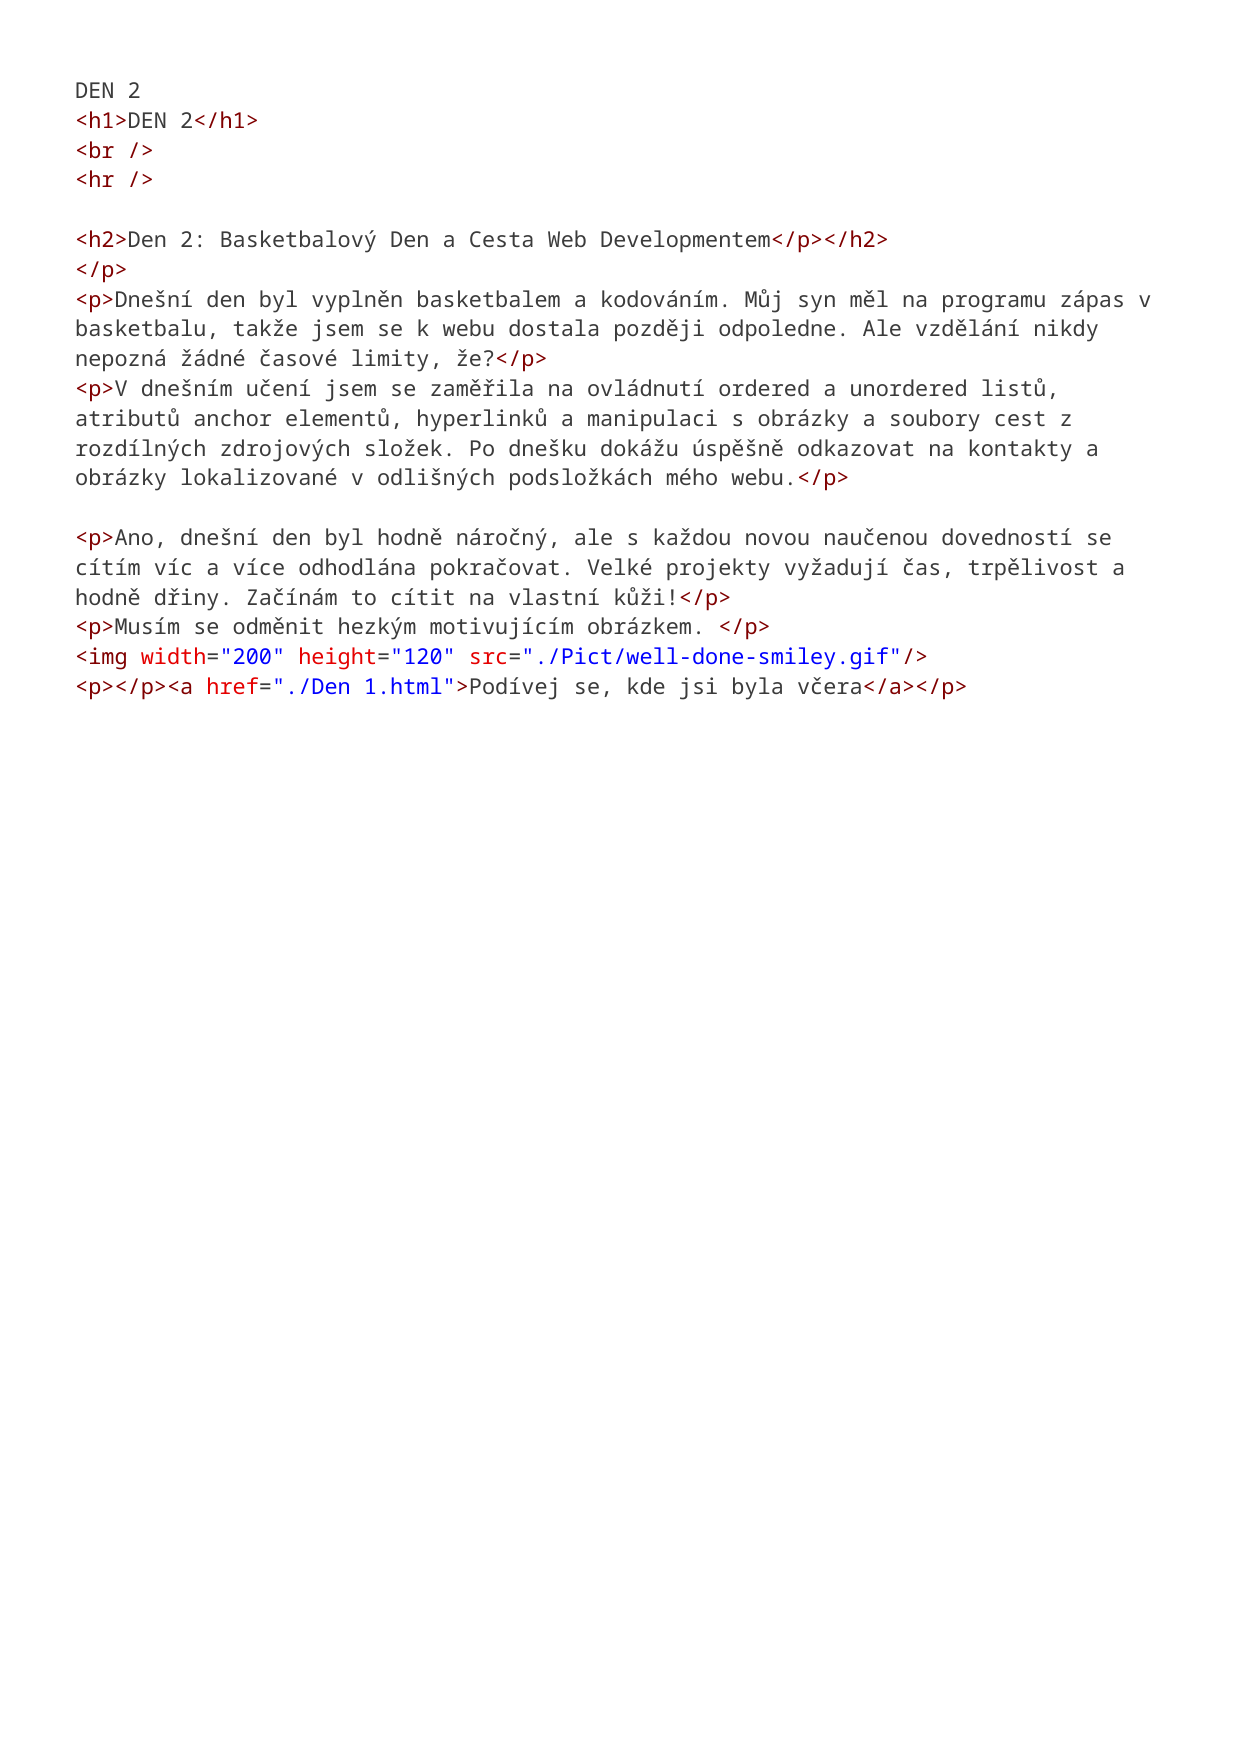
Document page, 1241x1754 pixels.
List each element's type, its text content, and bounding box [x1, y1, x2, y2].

text DEN 2 [75, 75, 1165, 105]
text <hr /> [75, 164, 1165, 194]
text <p>Ano, dnešní den byl hodně náročný, ale s každou novou naučenou dovedností se cítím víc a více odhodlána pokračovat. Velké projekty vyžadují čas, trpělivost a hodně dřiny. Začínám to cítit na vlastní kůži!</p> [75, 522, 1165, 611]
text <h2>Den 2: Basketbalový Den a Cesta Web Developmentem</p></h2> [75, 224, 1165, 254]
text <h1>DEN 2</h1> [75, 105, 1165, 134]
text <p></p><a href="./Den 1.html">Podívej se, kde jsi byla včera</a></p> [75, 671, 1165, 701]
text <p>V dnešním učení jsem se zaměřila na ovládnutí ordered a unordered listů, atributů anchor elementů, hyperlinků a manipulaci s obrázky a soubory cest z rozdílných zdrojových složek. Po dnešku dokážu úspěšně odkazovat na kontakty a obrázky lokalizované v odlišných podsložkách mého webu.</p> [75, 373, 1165, 492]
text <p>Dnešní den byl vyplněn basketbalem a kodováním. Můj syn měl na programu zápas v basketbalu, takže jsem se k webu dostala později odpoledne. Ale vzdělání nikdy nepozná žádné časové limity, že?</p> [75, 283, 1165, 373]
text </p> [75, 254, 1165, 283]
text <img width="200" height="120" src="./Pict/well-done-smiley.gif"/> [75, 641, 1165, 671]
text <br /> [75, 134, 1165, 164]
text <p>Musím se odměnit hezkým motivujícím obrázkem. </p> [75, 611, 1165, 641]
